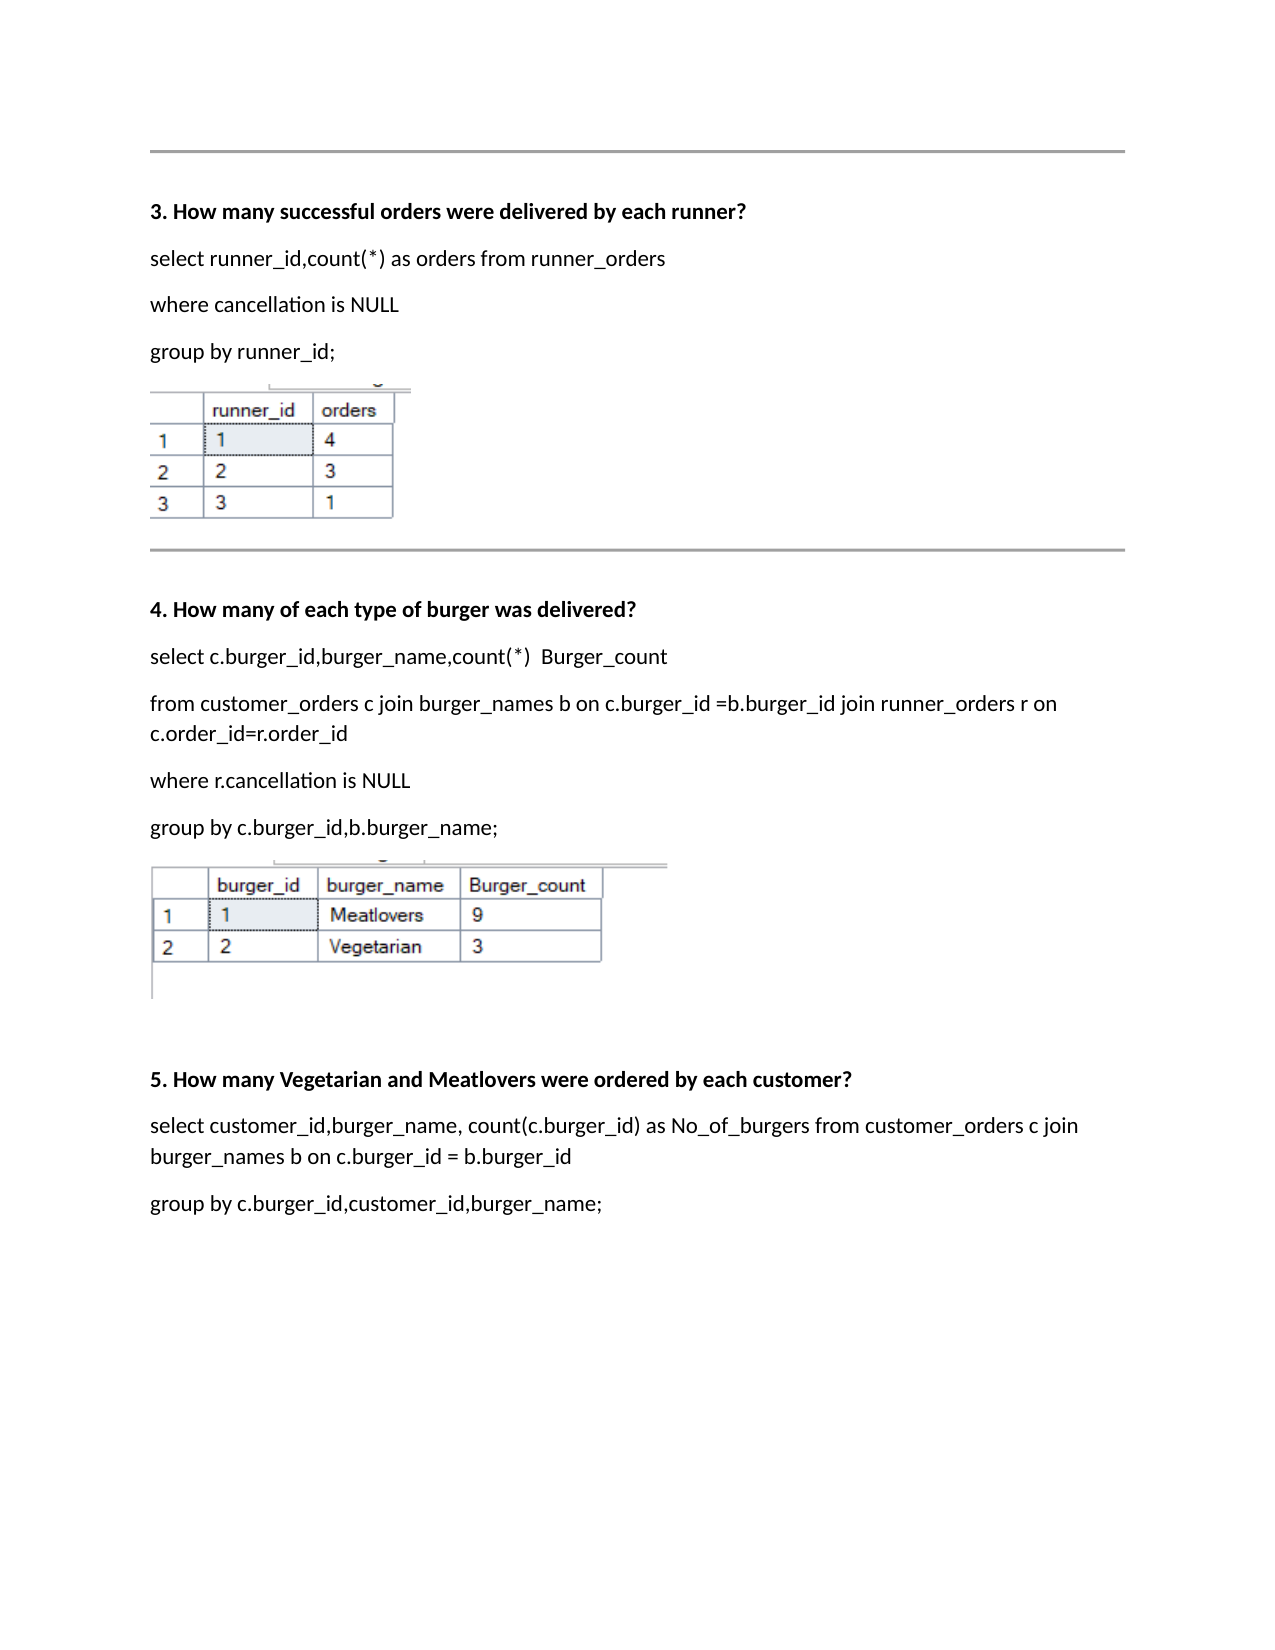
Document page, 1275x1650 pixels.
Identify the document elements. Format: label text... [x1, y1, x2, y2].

text 5. How many Vegetarian and Meatlovers were ordered by each customer? [150, 1065, 1125, 1093]
text 3. How many successful orders were delivered by each runner? [150, 197, 1125, 225]
text from customer_orders c join burger_names b on c.burger_id =b.burger_id join runner_orders r on c.order_id=r.order_id [150, 689, 1125, 747]
text where cancellation is NULL [150, 291, 1125, 319]
text select c.burger_id,burger_name,count(*) Burger_count [150, 642, 1125, 670]
text group by c.burger_id,b.burger_name; [150, 813, 1125, 841]
text select customer_id,burger_name, count(c.burger_id) as No_of_burgers from customer_orders c join burger_names b on c.burger_id = b.burger_id [150, 1112, 1125, 1170]
text select runner_id,count(*) as orders from runner_orders [150, 244, 1125, 272]
text where r.cancellation is NULL [150, 766, 1125, 794]
text 4. How many of each type of burger was delivered? [150, 595, 1125, 623]
picture [150, 384, 411, 530]
picture [150, 860, 668, 999]
text group by c.burger_id,customer_id,burger_name; [150, 1189, 1125, 1217]
text group by runner_id; [150, 337, 1125, 366]
